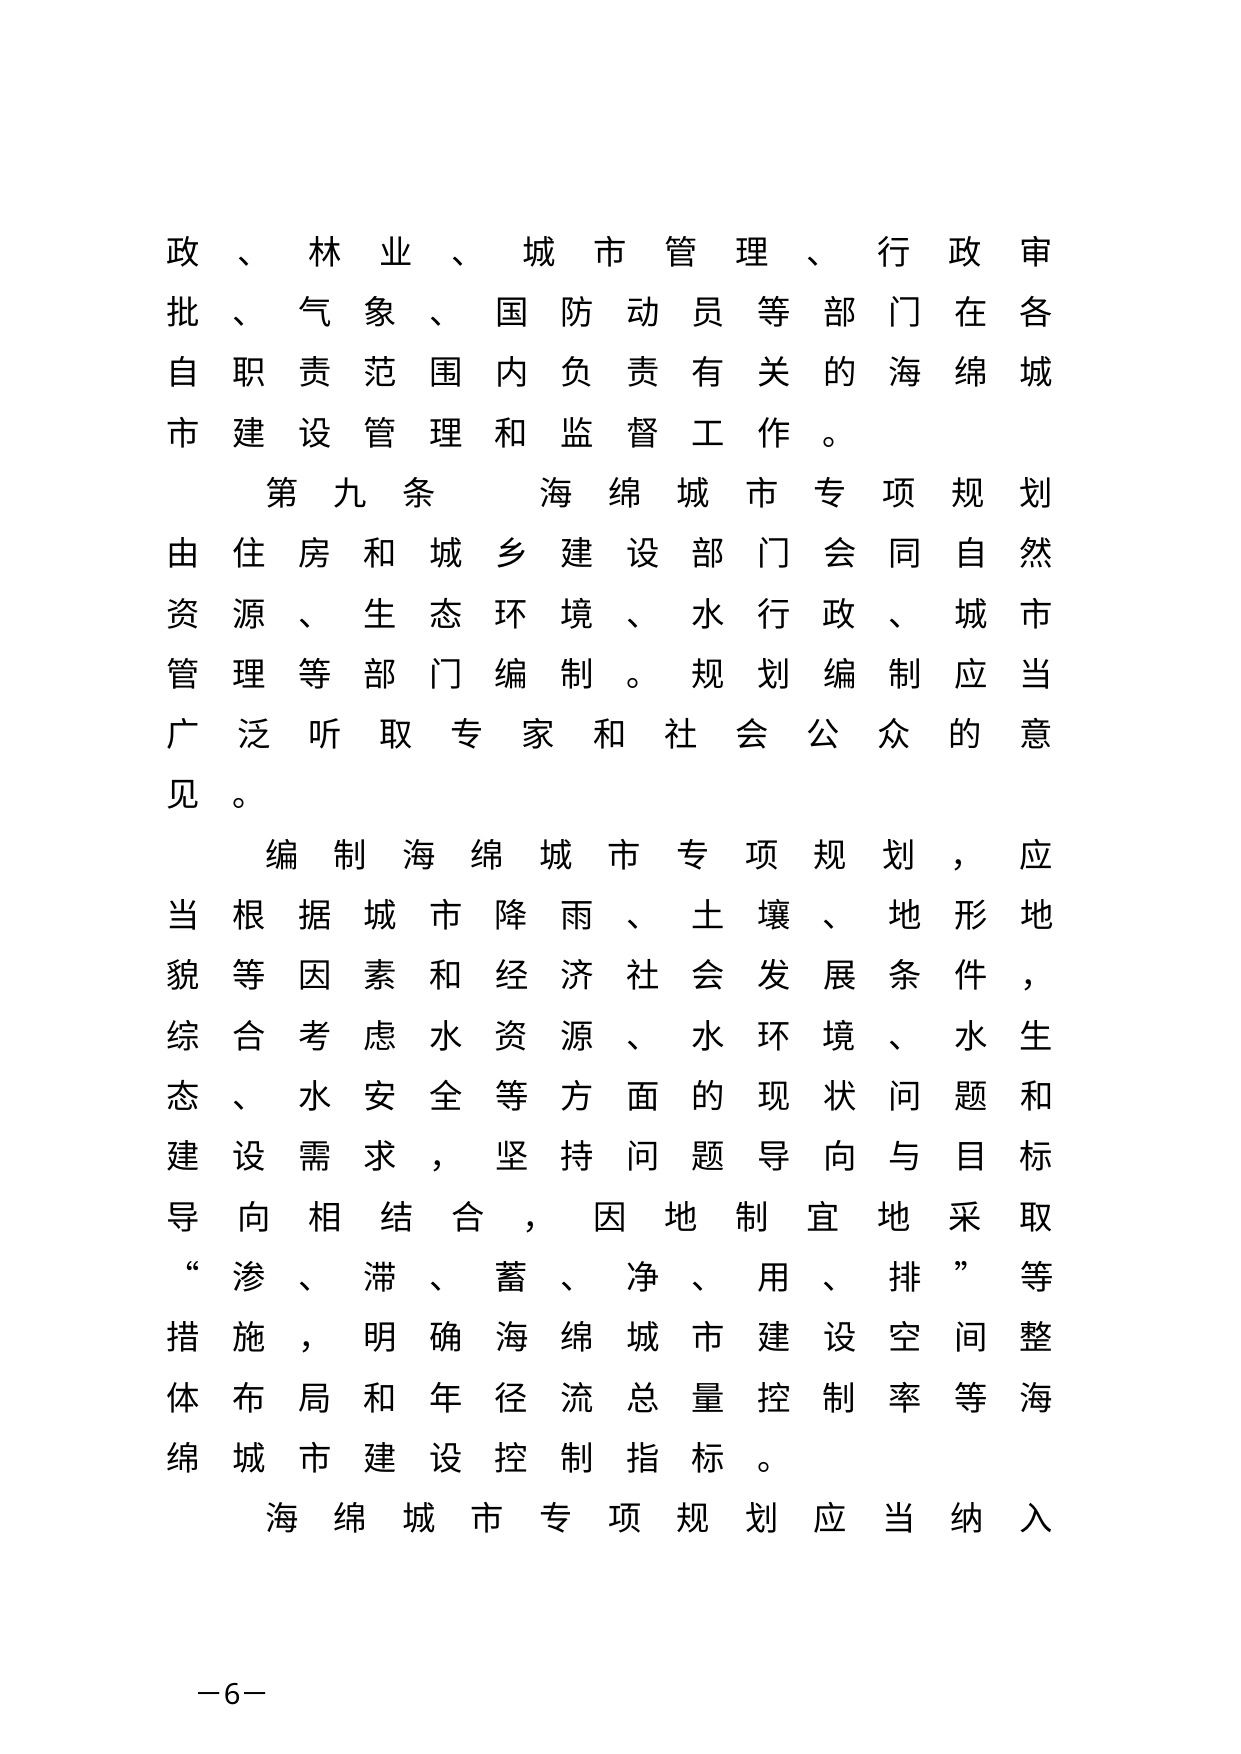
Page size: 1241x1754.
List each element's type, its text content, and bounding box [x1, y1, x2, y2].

text 编制海绵城市专项规划，应当根据城市降雨、土壤、地形地貌等因素和经济社会发展条件，综合考虑水资源、水环境、水生态、水安全等方面的现状问题和建设需求，坚持问题导向与目标导向相结合，因地制宜地采取“渗、滞、蓄、净、用、排”等措施，明确海绵城市建设空间整体布局和年径流总量控制率等海绵城市建设控制指标。 [167, 822, 1085, 1486]
text 第九条 海绵城市专项规划由住房和城乡建设部门会同自然资源、生态环境、水行政、城市管理等部门编制。规划编制应当广泛听取专家和社会公众的意见。 [167, 461, 1085, 822]
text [167, 219, 1085, 461]
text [167, 1486, 1085, 1546]
